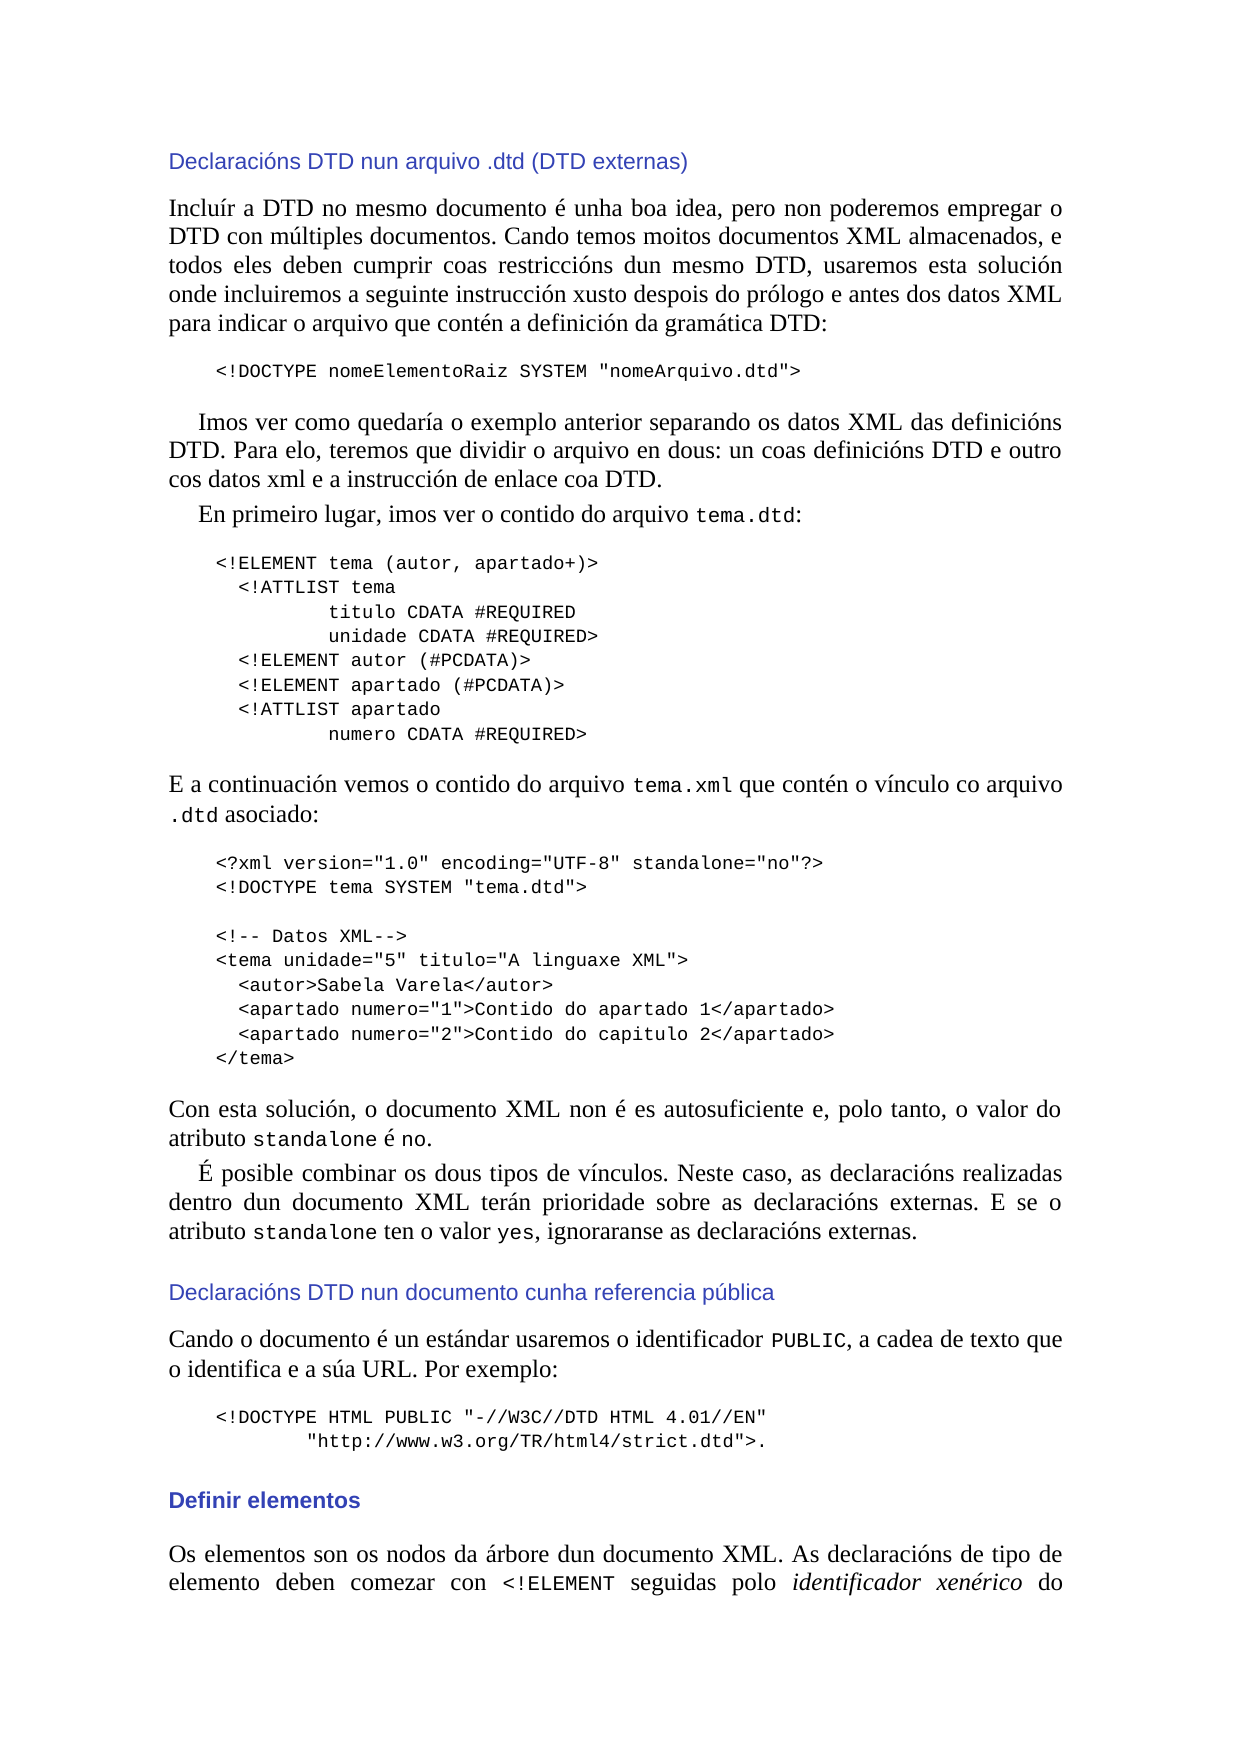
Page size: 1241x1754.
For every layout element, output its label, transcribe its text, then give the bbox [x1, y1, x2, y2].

text <!-- Datos XML--> [216, 927, 1045, 948]
text É posible combinar os dous tipos de vínculos. Neste caso, as declaracións realizadas dentro dun documento XML terán prioridade sobre as declaracións externas. E se o atributo standalone ten o valor yes, ignoraranse as declaracións externas. [168, 1158, 1063, 1246]
text E a continuación vemos o contido do arquivo tema.xml que contén o vínculo co arquivo .dtd asociado: [168, 769, 1063, 829]
text <!DOCTYPE nomeElementoRaiz SYSTEM "nomeArquivo.dtd"> [216, 361, 1045, 383]
text <autor>Sabela Varela</autor> [216, 976, 1045, 997]
text En primeiro lugar, imos ver o contido do arquivo tema.dtd: [168, 499, 1063, 529]
text Incluír a DTD no mesmo documento é unha boa idea, pero non poderemos empregar o DTD con múltiples documentos. Cando temos moitos documentos XML almacenados, e todos eles deben cumprir coas restriccións dun mesmo DTD, usaremos esta solución onde incluiremos a seguinte instrucción xusto despois do prólogo e antes dos datos XML para indicar o arquivo que contén a definición da gramática DTD: [168, 193, 1063, 336]
text <!DOCTYPE HTML PUBLIC "-//W3C//DTD HTML 4.01//EN" [216, 1407, 1045, 1429]
text titulo CDATA #REQUIRED [216, 602, 1045, 624]
text Imos ver como quedaría o exemplo anterior separando os datos XML das definicións DTD. Para elo, teremos que dividir o arquivo en dous: un coas definicións DTD e outro cos datos xml e a instrucción de enlace coa DTD. [168, 407, 1063, 493]
text <!DOCTYPE tema SYSTEM "tema.dtd"> [216, 878, 1045, 899]
text <!ATTLIST tema [216, 578, 1045, 599]
text <!ATTLIST apartado [216, 700, 1045, 721]
text unidade CDATA #REQUIRED> [216, 627, 1045, 648]
text <apartado numero="1">Contido do apartado 1</apartado> [216, 1000, 1045, 1021]
text <?xml version="1.0" encoding="UTF-8" standalone="no"?> [216, 854, 1045, 875]
text numero CDATA #REQUIRED> [216, 724, 1045, 746]
text Definir elementos [168, 1487, 1063, 1514]
text <tema unidade="5" titulo="A linguaxe XML"> [216, 951, 1045, 972]
text <!ELEMENT autor (#PCDATA)> [216, 651, 1045, 672]
text "http://www.w3.org/TR/html4/strict.dtd">. [227, 1432, 1045, 1453]
text <!ELEMENT apartado (#PCDATA)> [216, 676, 1045, 697]
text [168, 1539, 1063, 1597]
text Declaracións DTD nun documento cunha referencia pública [168, 1279, 1063, 1305]
text </tema> [216, 1049, 1045, 1070]
text Declaracións DTD nun arquivo .dtd (DTD externas) [168, 148, 1063, 174]
text Cando o documento é un estándar usaremos o identificador PUBLIC, a cadea de texto que o identifica e a súa URL. Por exemplo: [168, 1324, 1063, 1382]
text <!ELEMENT tema (autor, apartado+)> [216, 554, 1045, 575]
text <apartado numero="2">Contido do capitulo 2</apartado> [216, 1024, 1045, 1046]
text Con esta solución, o documento XML non é es autosuficiente e, polo tanto, o valor do atributo standalone é no. [168, 1094, 1063, 1152]
